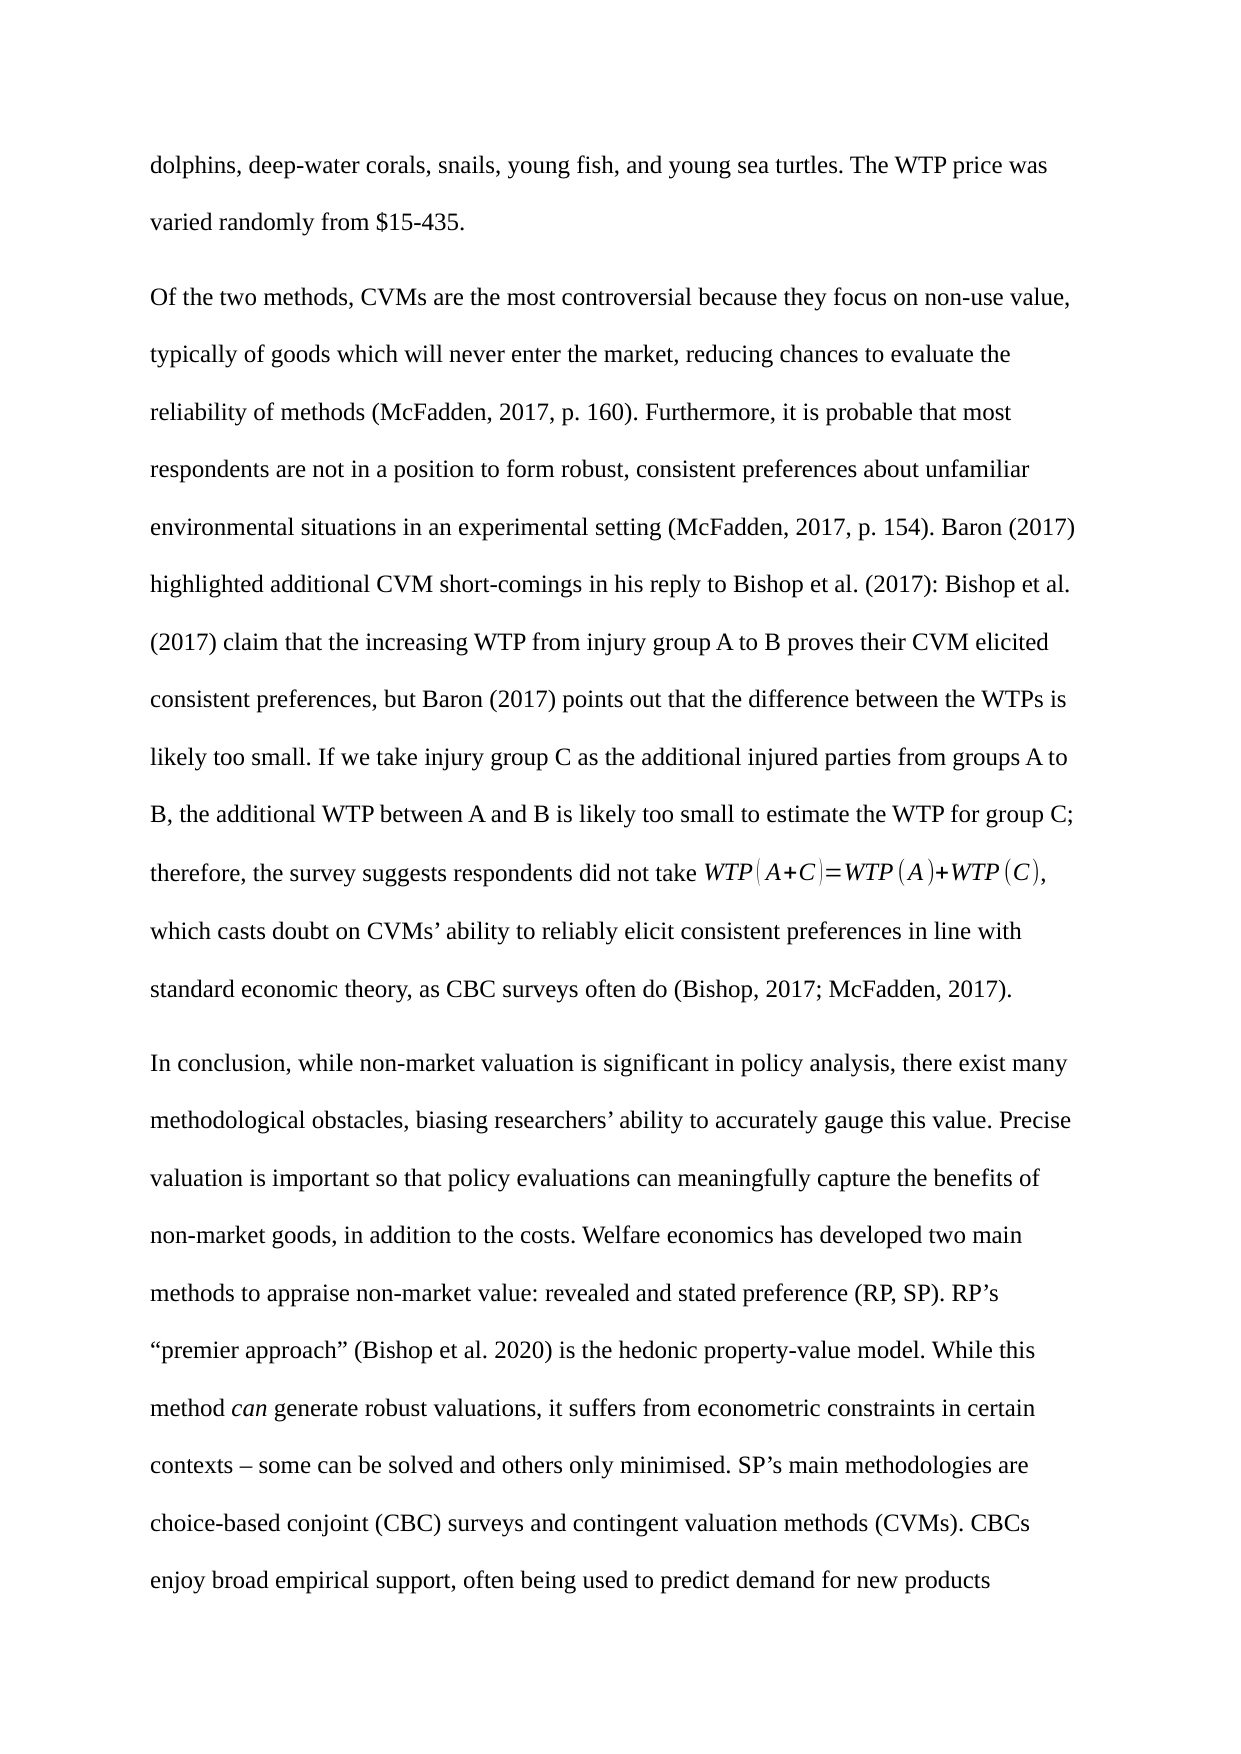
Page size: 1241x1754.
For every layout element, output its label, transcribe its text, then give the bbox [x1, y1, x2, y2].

text Of the two methods, CVMs are the most controversial because they focus on non-use value, typically of goods which will never enter the market, reducing chances to evaluate the reliability of methods (McFadden, 2017, p. 160). Furthermore, it is probable that most respondents are not in a position to form robust, consistent preferences about unfamiliar environmental situations in an experimental setting (McFadden, 2017, p. 154). Baron (2017) highlighted additional CVM short-comings in his reply to Bishop et al. (2017): Bishop et al. (2017) claim that the increasing WTP from injury group A to B proves their CVM elicited consistent preferences, but Baron (2017) points out that the difference between the WTPs is likely too small. If we take injury group C as the additional injured parties from groups A to B, the additional WTP between A and B is likely too small to estimate the WTP for group C; therefore, the survey suggests respondents did not take , which casts doubt on CVMs’ ability to reliably elicit consistent preferences in line with standard economic theory, as CBC surveys often do (Bishop, 2017; McFadden, 2017). [150, 282, 1090, 1003]
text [150, 150, 1090, 236]
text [150, 1048, 1090, 1594]
